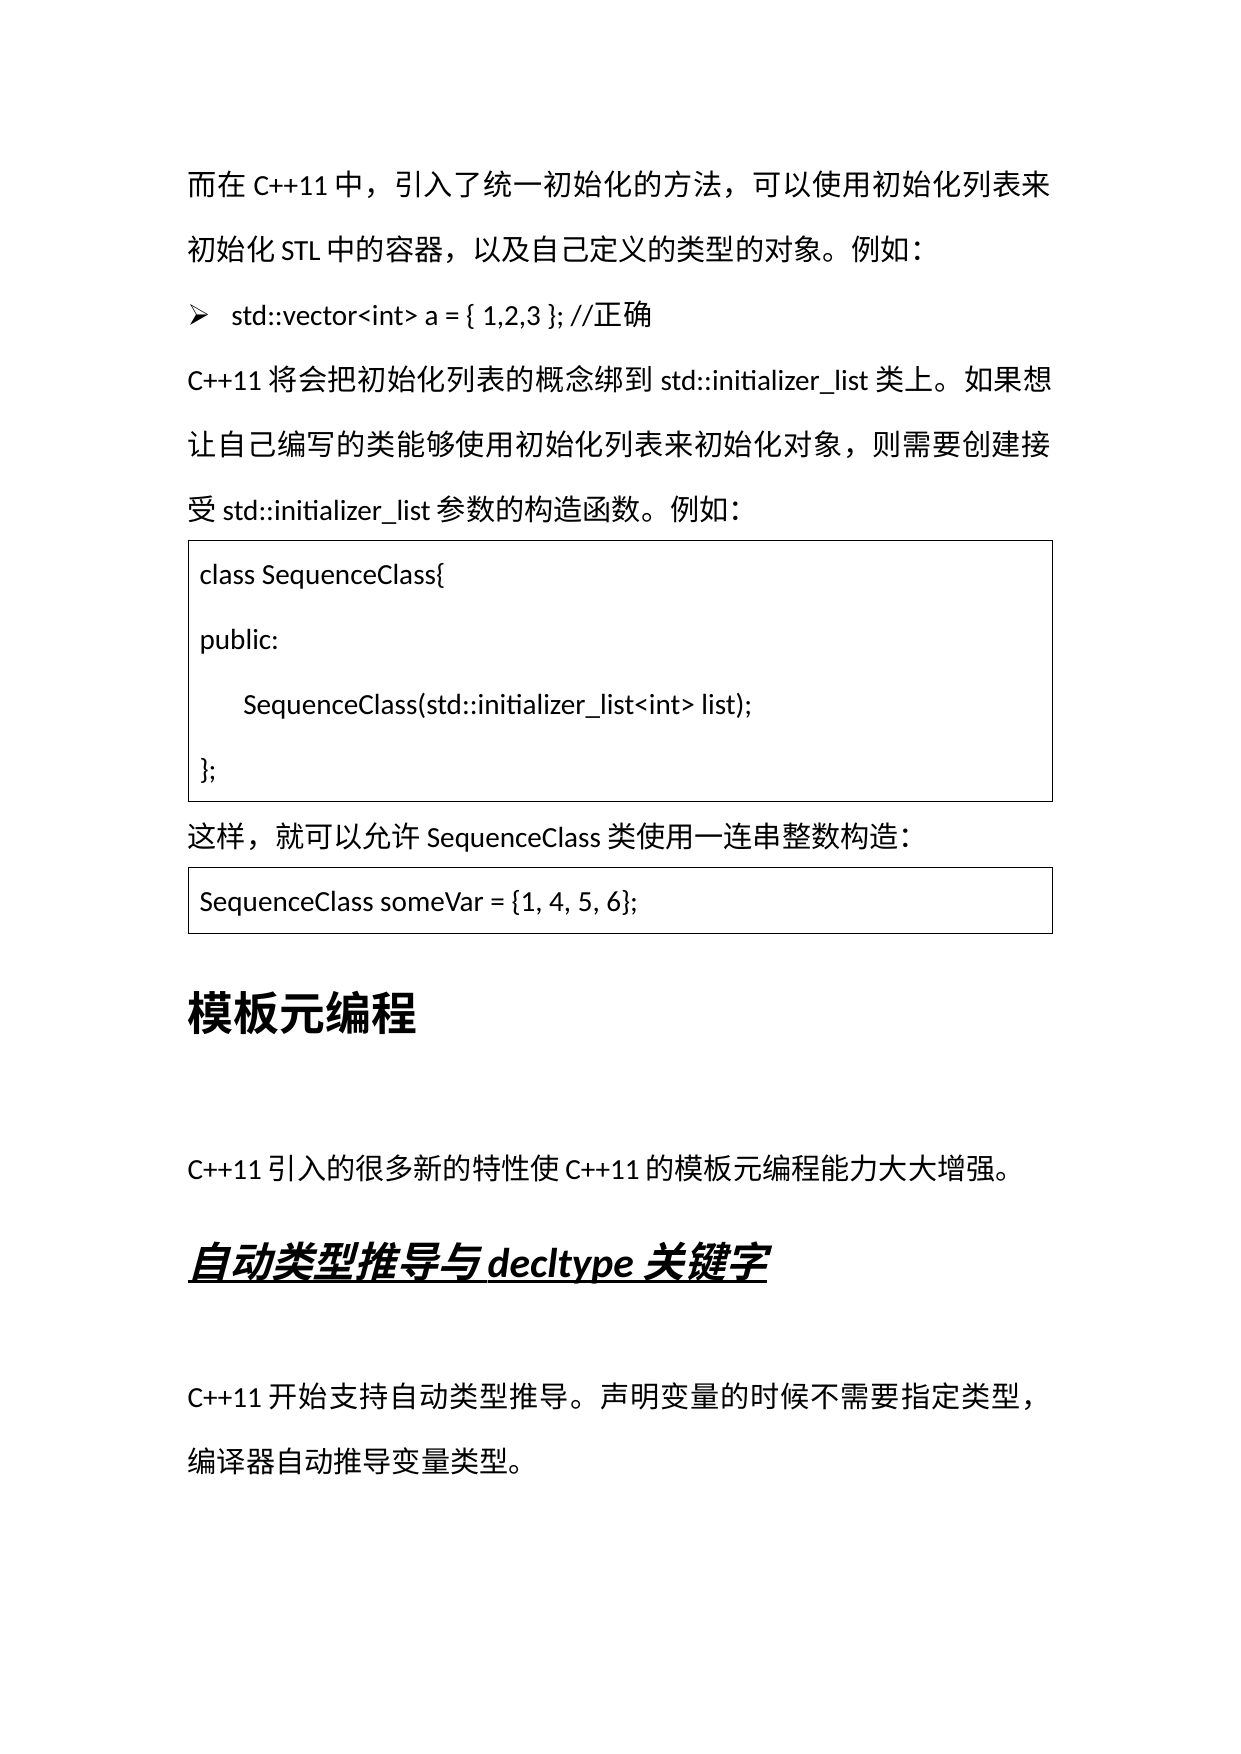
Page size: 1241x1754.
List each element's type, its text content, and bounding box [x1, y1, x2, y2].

text C++11开始支持自动类型推导。声明变量的时候不需要指定类型，编译器自动推导变量类型。 [187, 1362, 1053, 1492]
text C++11将会把初始化列表的概念绑到std::initializer_list类上。如果想让自己编写的类能够使用初始化列表来初始化对象，则需要创建接受std::initializer_list参数的构造函数。例如： [187, 345, 1053, 540]
subtitle 自动类型推导与decltype关键字 [187, 1226, 1053, 1291]
table_header SequenceClass someVar = {1, 4, 5, 6}; [189, 868, 1052, 933]
text C++11引入的很多新的特性使C++11的模板元编程能力大大增强。 [187, 1134, 1053, 1199]
text 这样，就可以允许SequenceClass类使用一连串整数构造： [187, 802, 1053, 867]
table_header class SequenceClass{ public: SequenceClass(std::initializer_list<int> list); }; [189, 541, 1052, 801]
list std::vector<int> a = { 1,2,3 }; //正确 [187, 280, 1053, 345]
subtitle 模板元编程 [187, 961, 1053, 1059]
text 而在C++11中，引入了统一初始化的方法，可以使用初始化列表来初始化STL中的容器，以及自己定义的类型的对象。例如： [187, 150, 1053, 280]
